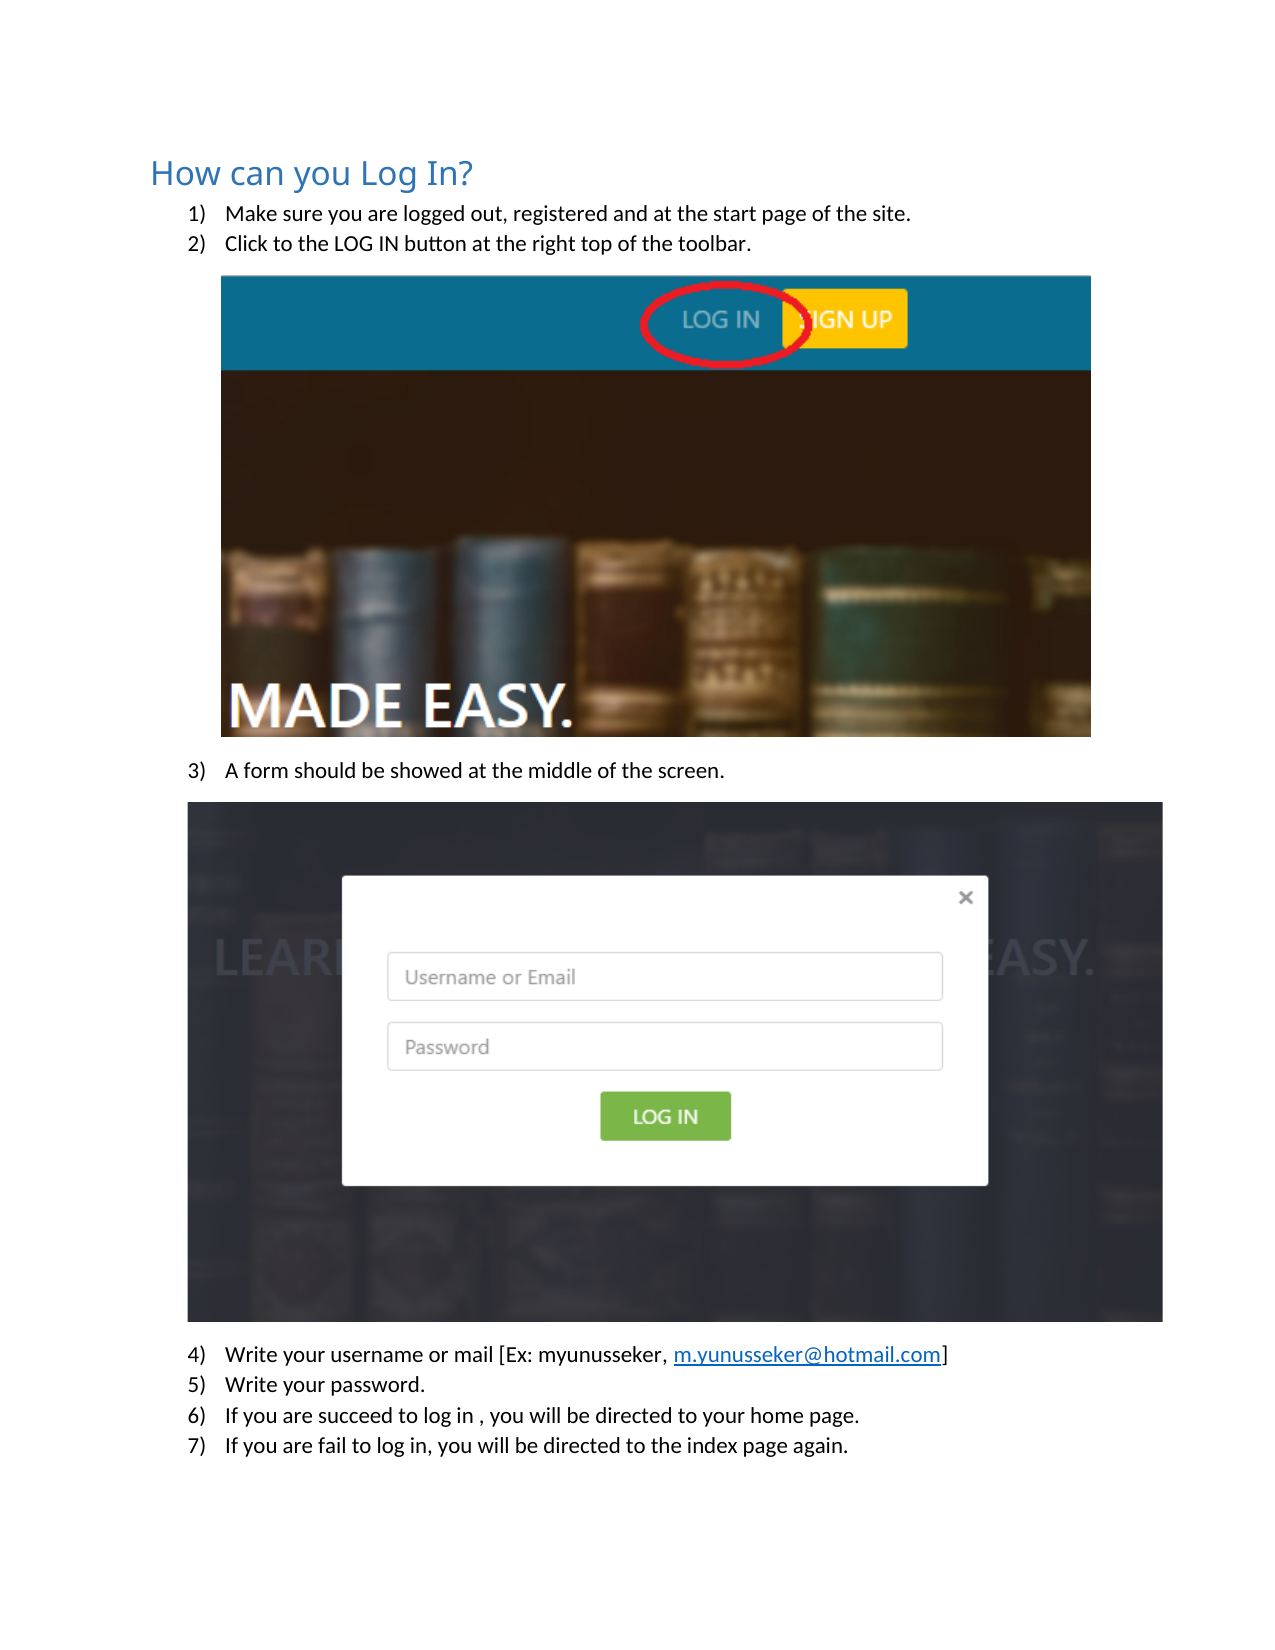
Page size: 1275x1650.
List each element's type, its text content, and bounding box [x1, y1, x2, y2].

picture [221, 371, 1091, 737]
list Write your username or mail [Ex: myunusseker, m.yunusseker@hotmail.com] [187, 1340, 1125, 1368]
list If you are fail to log in, you will be directed to the index page again. [187, 1431, 1125, 1459]
list Make sure you are logged out, registered and at the start page of the site. [187, 199, 1125, 227]
picture [640, 281, 907, 368]
subtitle How can you Log In? [150, 150, 1125, 195]
list A form should be showed at the middle of the screen. [187, 756, 1125, 784]
list Click to the LOG IN button at the right top of the toolbar. [187, 229, 1125, 257]
list Write your password. [187, 1371, 1125, 1399]
picture [187, 802, 1163, 1322]
list If you are succeed to log in , you will be directed to your home page. [187, 1401, 1125, 1429]
